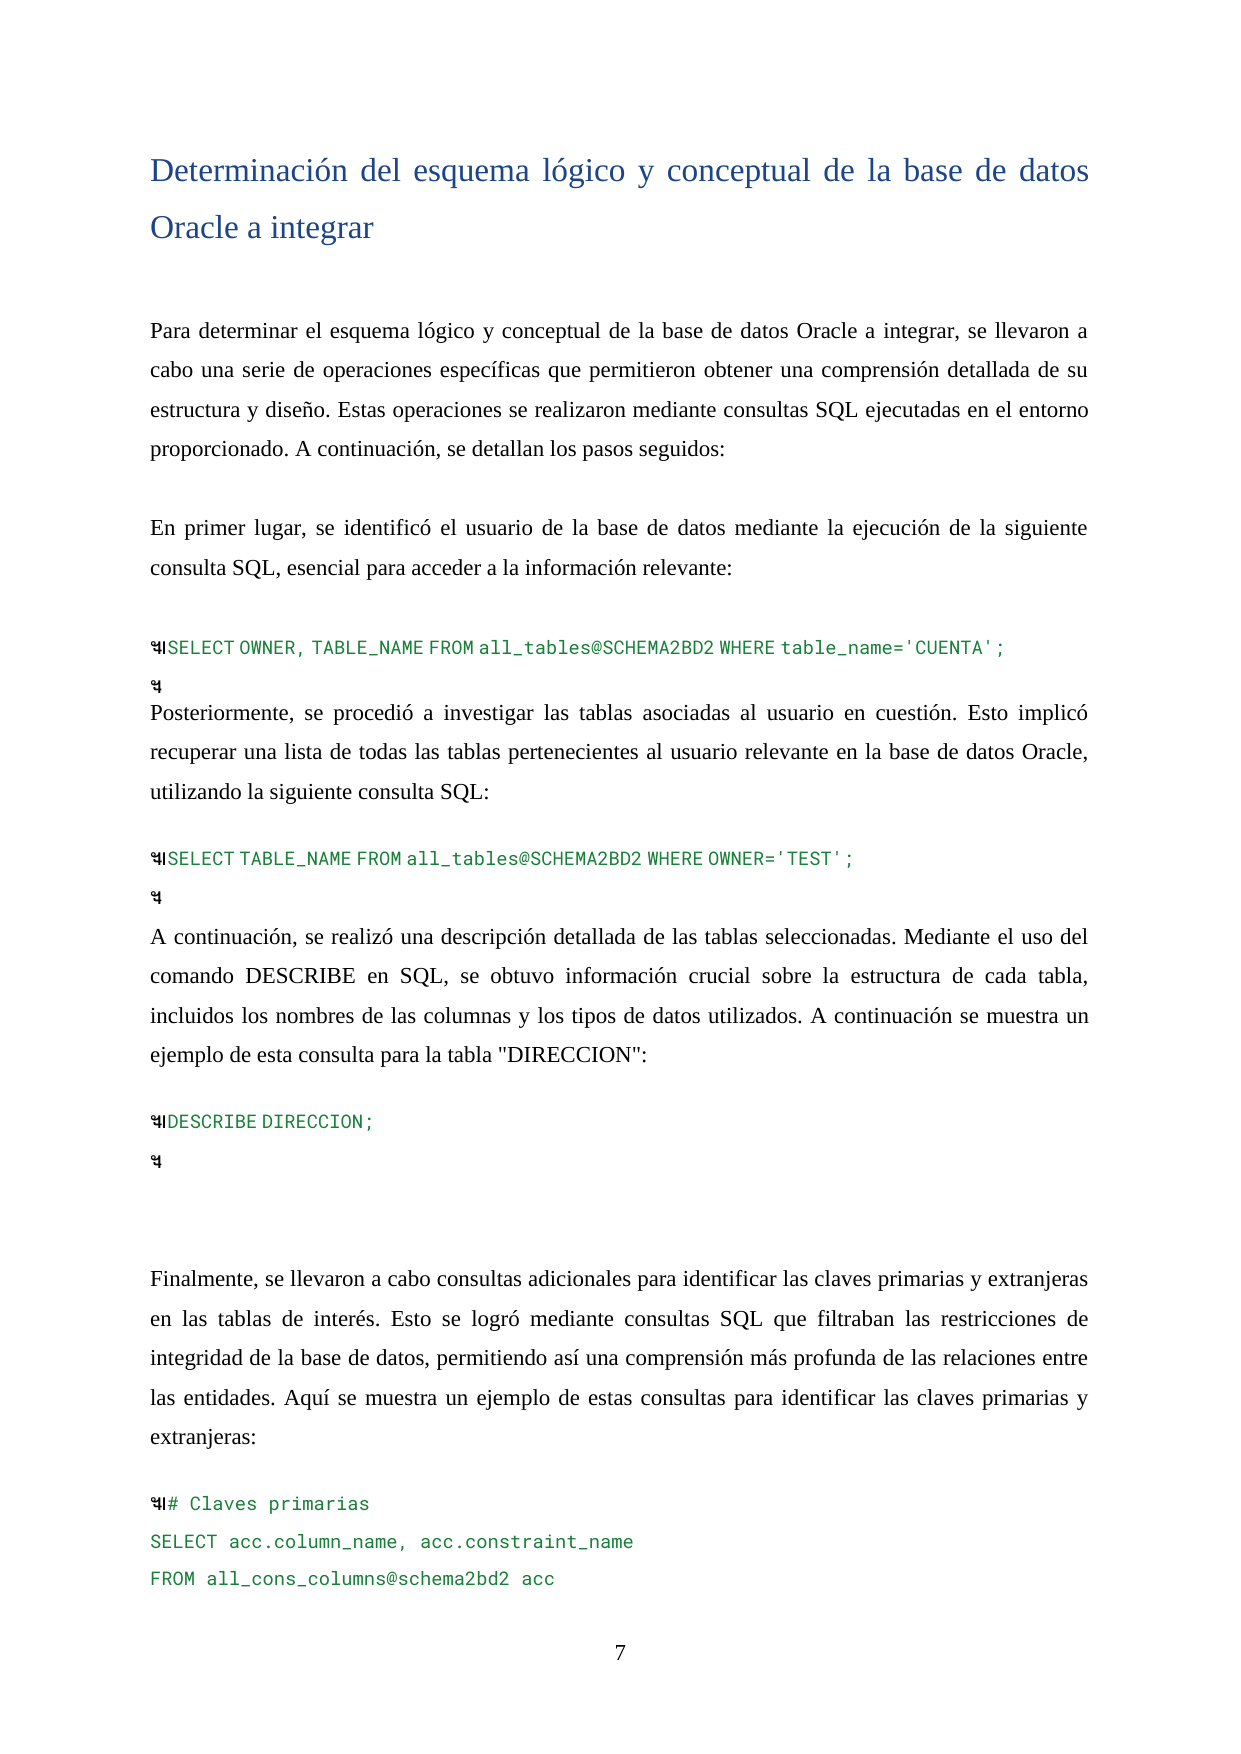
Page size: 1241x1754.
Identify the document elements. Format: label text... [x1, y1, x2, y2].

text  [150, 1147, 1090, 1173]
text Posteriormente, se procedió a investigar las tablas asociadas al usuario en cuestión. Esto implicó recuperar una lista de todas las tablas pertenecientes al usuario relevante en la base de datos Oracle, utilizando la siguiente consulta SQL: [150, 699, 1090, 804]
text A continuación, se realizó una descripción detallada de las tablas seleccionadas. Mediante el uso del comando DESCRIBE en SQL, se obtuvo información crucial sobre la estructura de cada tabla, incluidos los nombres de las columnas y los tipos de datos utilizados. A continuación se muestra un ejemplo de esta consulta para la tabla "DIRECCION": [150, 923, 1090, 1068]
text FROM all_cons_columns@schema2bd2 acc [150, 1566, 1090, 1591]
text  [150, 883, 1090, 910]
text SELECT acc.column_name, acc.constraint_name [150, 1529, 1090, 1553]
text SELECT TABLE_NAME FROM all_tables@SCHEMA2BD2 WHERE OWNER='TEST'; [150, 844, 1090, 870]
text # Claves primarias [150, 1489, 1090, 1515]
text Para determinar el esquema lógico y conceptual de la base de datos Oracle a integrar, se llevaron a cabo una serie de operaciones específicas que permitieron obtener una comprensión detallada de su estructura y diseño. Estas operaciones se realizaron mediante consultas SQL ejecutadas en el entorno proporcionado. A continuación, se detallan los pasos seguidos: [150, 317, 1090, 462]
text Finalmente, se llevaron a cabo consultas adicionales para identificar las claves primarias y extranjeras en las tablas de interés. Esto se logró mediante consultas SQL que filtraban las restricciones de integridad de la base de datos, permitiendo así una comprensión más profunda de las relaciones entre las entidades. Aquí se muestra un ejemplo de estas consultas para identificar las claves primarias y extranjeras: [150, 1265, 1090, 1449]
text En primer lugar, se identificó el usuario de la base de datos mediante la ejecución de la siguiente consulta SQL, esencial para acceder a la información relevante: [150, 514, 1090, 580]
text  [150, 672, 1090, 699]
text DESCRIBE DIRECCION; [150, 1107, 1090, 1133]
subtitle Determinación del esquema lógico y conceptual de la base de datos Oracle a integrar [150, 150, 1090, 246]
text SELECT OWNER, TABLE_NAME FROM all_tables@SCHEMA2BD2 WHERE table_name='CUENTA'; [150, 633, 1090, 659]
